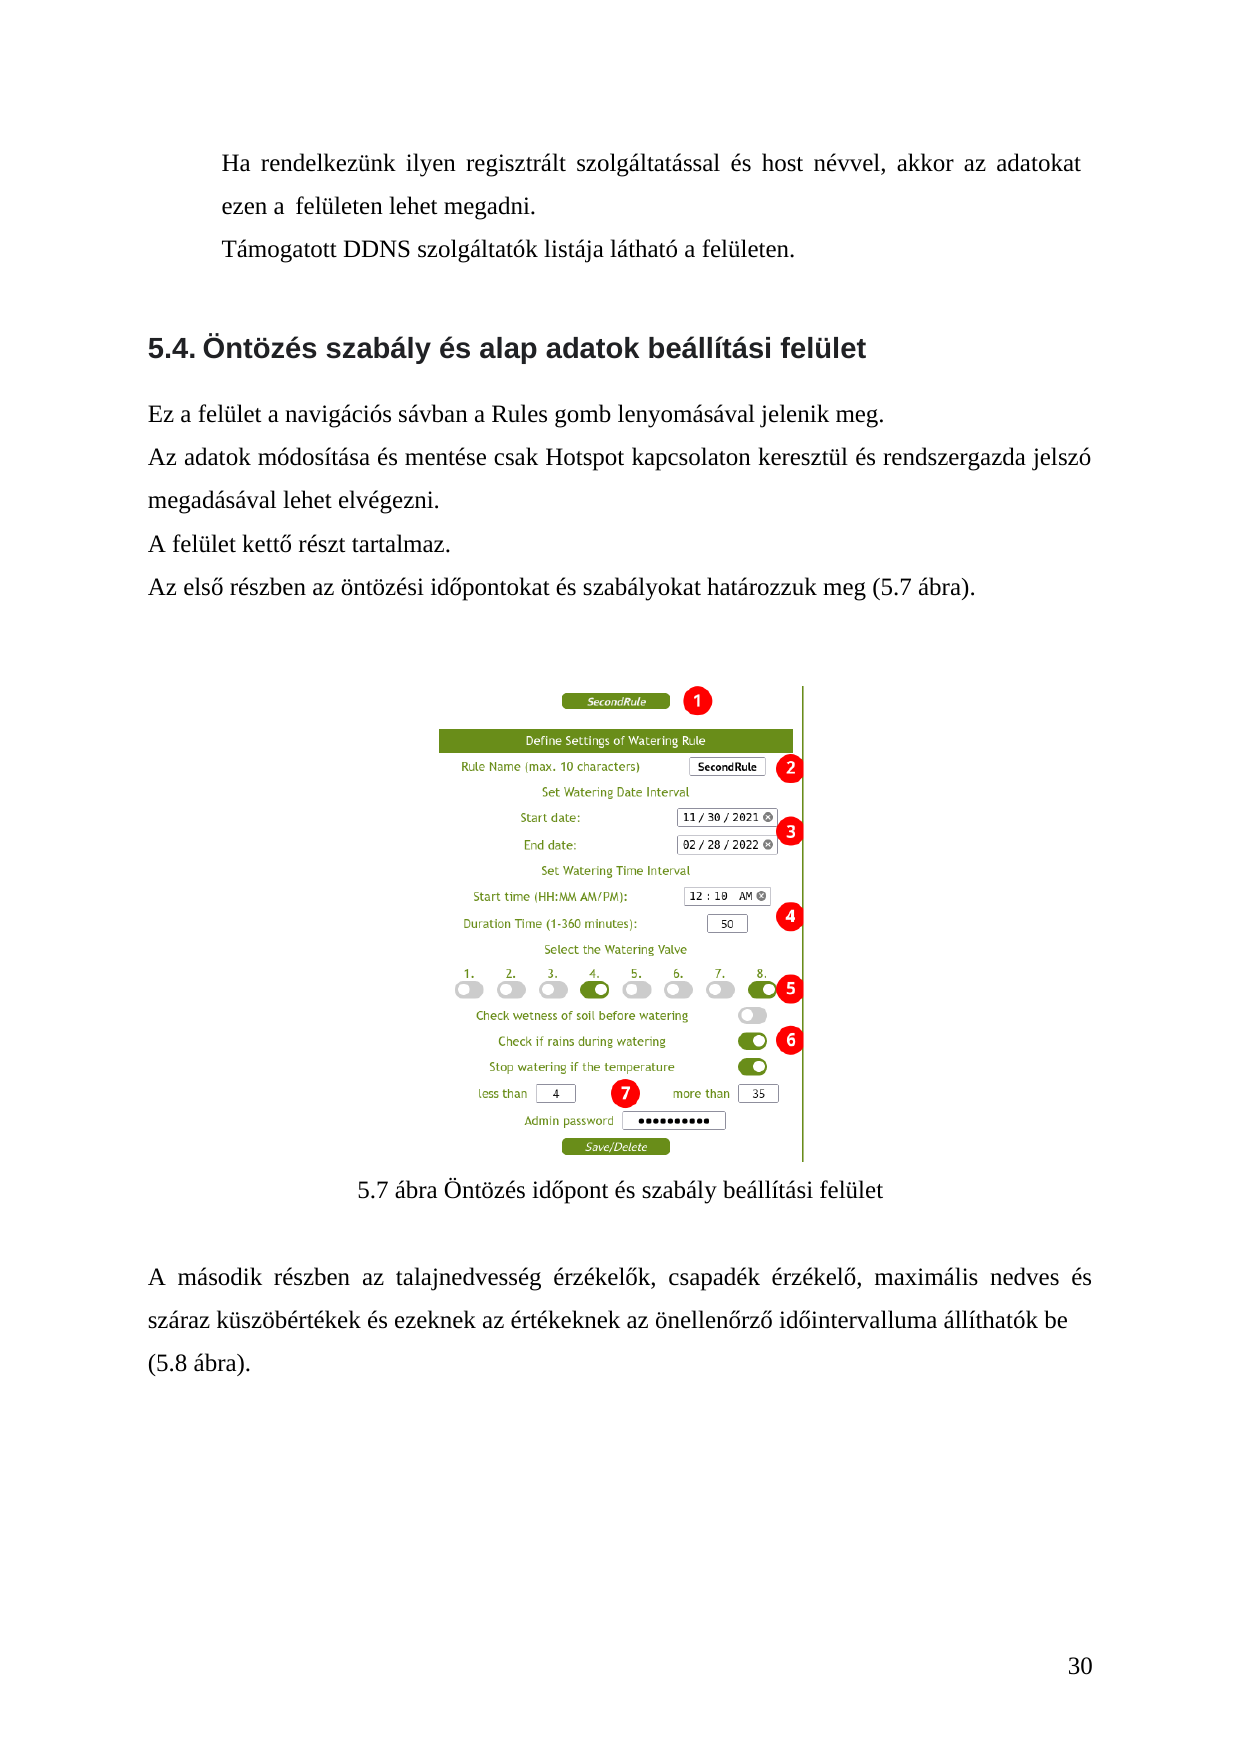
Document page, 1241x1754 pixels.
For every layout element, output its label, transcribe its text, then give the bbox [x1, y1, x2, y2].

text (5.8 ábra). [148, 1348, 1093, 1377]
text Ez a felület a navigációs sávban a Rules gomb lenyomásával jelenik meg. [148, 399, 1093, 428]
picture [436, 686, 804, 1162]
text Az adatok módosítása és mentése csak Hotspot kapcsolaton keresztül és rendszergazda jelszó megadásával lehet elvégezni. [148, 442, 1093, 514]
text Az első részben az öntözési időpontokat és szabályokat határozzuk meg (5.7 ábra). [148, 572, 1093, 601]
text 5.7 ábra Öntözés időpont és szabály beállítási felület [148, 1176, 1093, 1204]
text Ha rendelkezünk ilyen regisztrált szolgáltatással és host névvel, akkor az adatokat ezen a felületen lehet megadni. [148, 148, 1093, 219]
text A felület kettő részt tartalmaz. [148, 529, 1093, 557]
text A második részben az talajnedvesség érzékelők, csapadék érzékelő, maximális nedves és száraz küszöbértékek és ezeknek az értékeknek az önellenőrző időintervalluma állíthatók be [148, 1262, 1093, 1334]
subtitle 5.4. Öntözés szabály és alap adatok beállítási felület [148, 331, 1093, 364]
text Támogatott DDNS szolgáltatók listája látható a felületen. [148, 234, 1093, 263]
